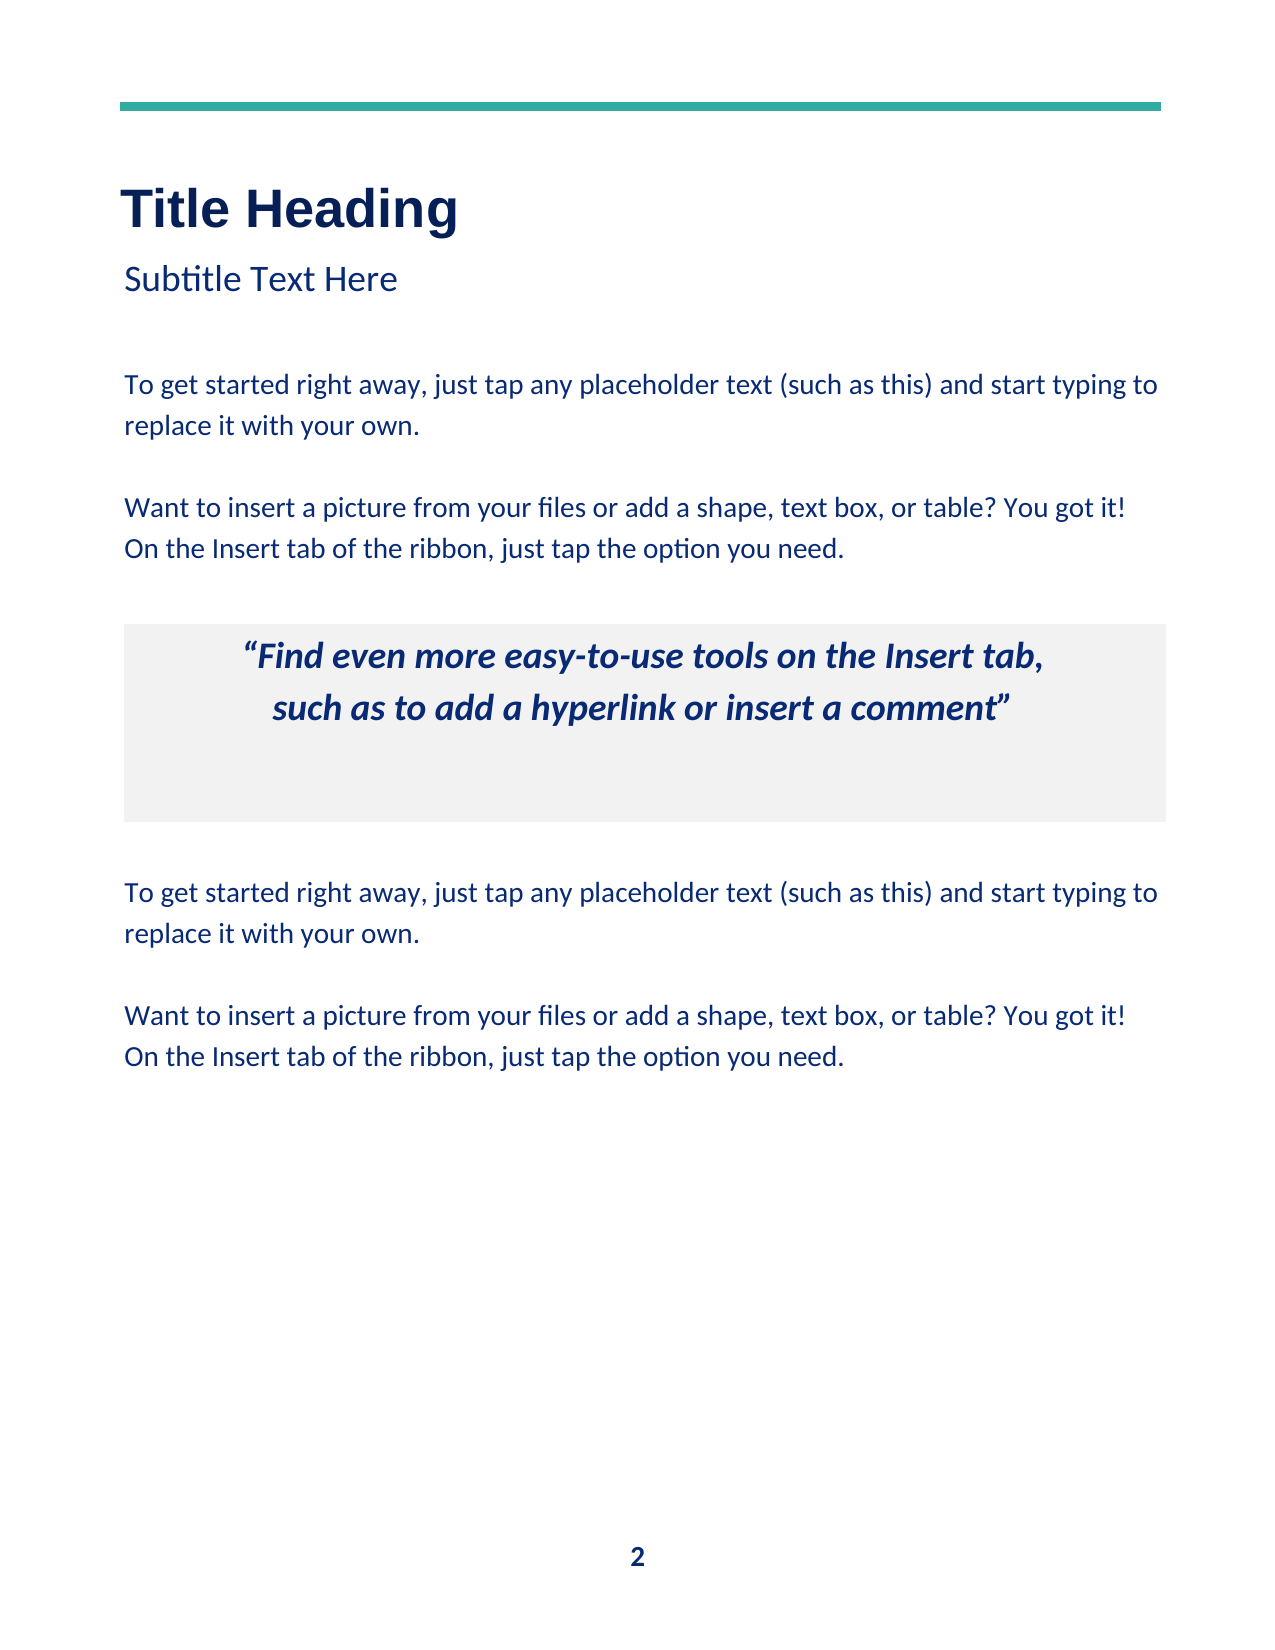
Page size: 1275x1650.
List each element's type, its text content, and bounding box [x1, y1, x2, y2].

table_header [124, 255, 1166, 624]
table_cell [124, 624, 1166, 822]
table_cell [124, 822, 1166, 1440]
subtitle Title Heading [120, 177, 1155, 239]
